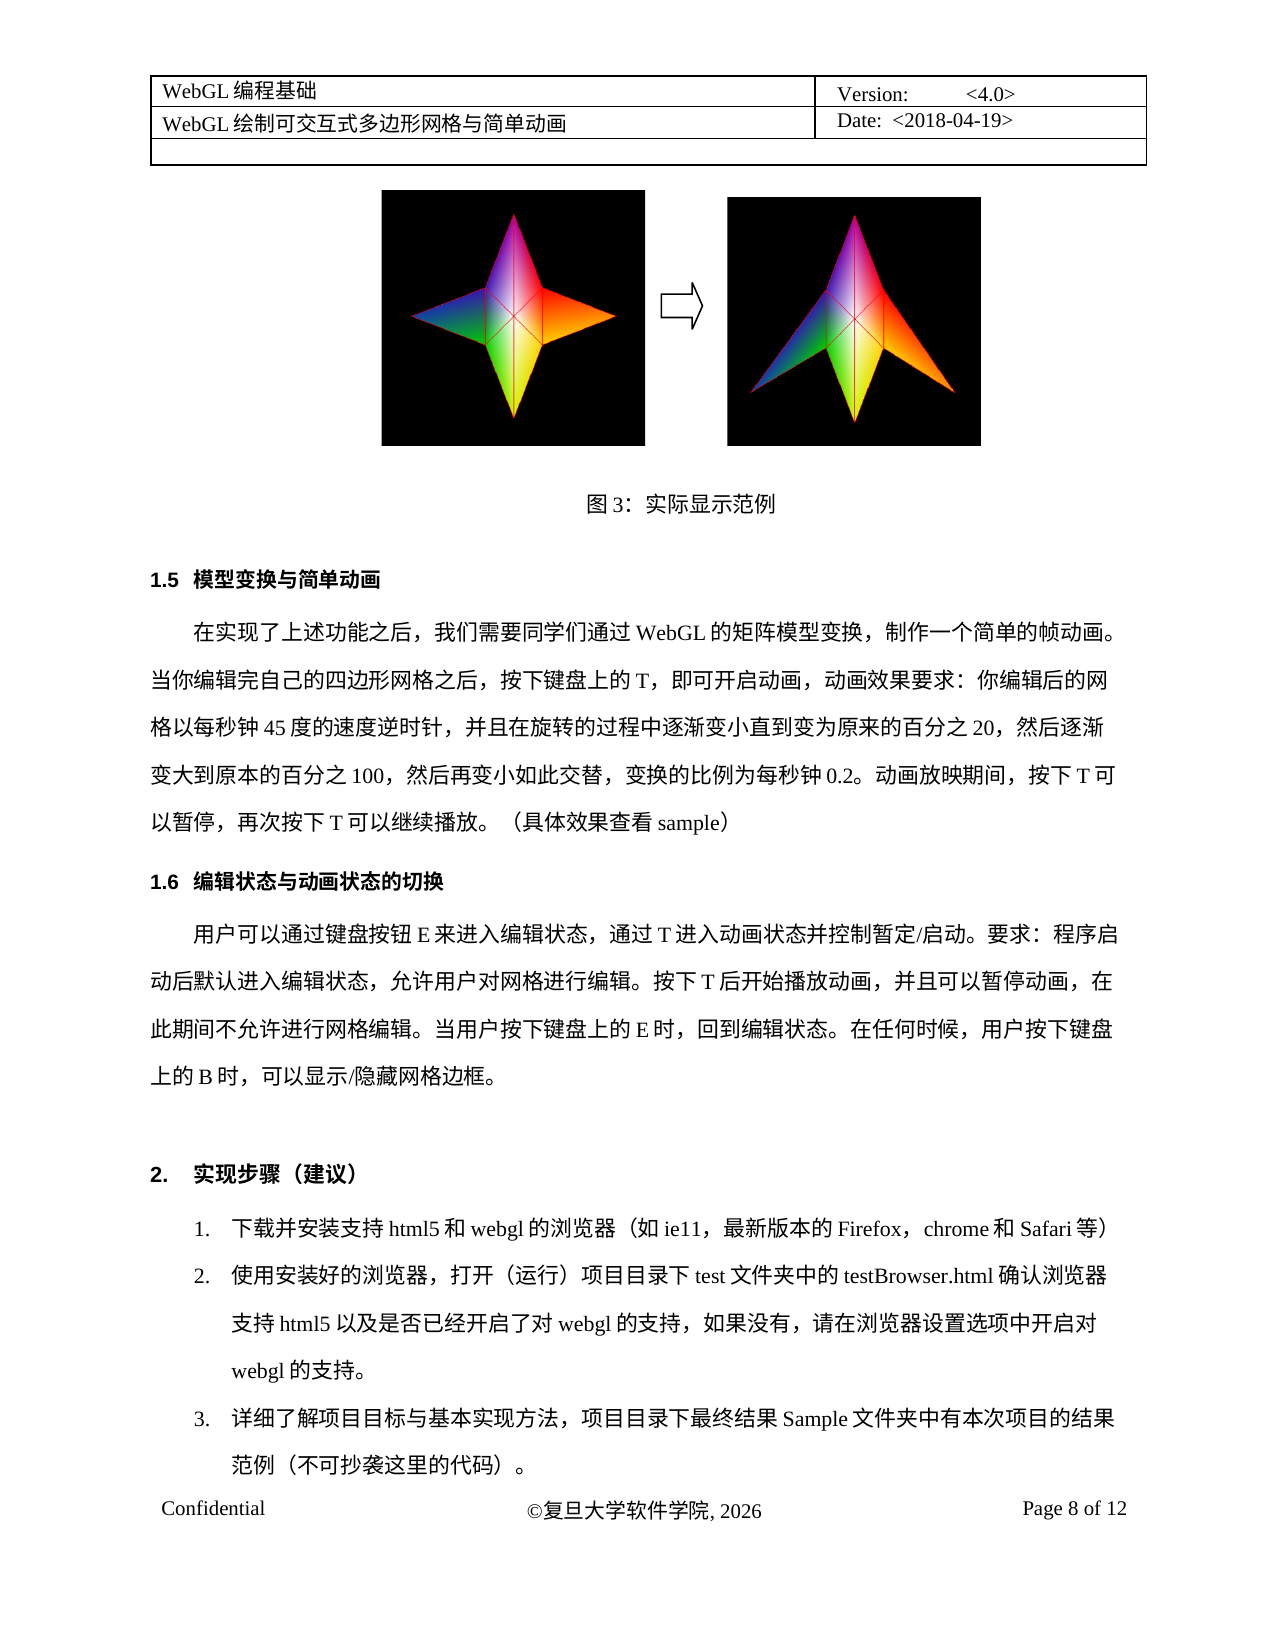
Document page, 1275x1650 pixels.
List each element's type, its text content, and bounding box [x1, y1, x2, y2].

picture [727, 197, 981, 446]
subtitle 模型变换与简单动画 [150, 564, 1125, 594]
list 使用安装好的浏览器，打开（运行）项目目录下test文件夹中的testBrowser.html确认浏览器支持html5以及是否已经开启了对webgl的支持，如果没有，请在浏览器设置选项中开启对webgl的支持。 [194, 1258, 1125, 1385]
list 详细了解项目目标与基本实现方法，项目目录下最终结果Sample文件夹中有本次项目的结果范例（不可抄袭这里的代码）。 [194, 1401, 1125, 1480]
list 下载并安装支持html5和webgl的浏览器（如ie11，最新版本的Firefox，chrome和Safari等） [194, 1211, 1125, 1243]
subtitle 实现步骤（建议） [150, 1157, 1125, 1189]
picture [381, 190, 646, 446]
text 图3：实际显示范例 [194, 487, 1125, 519]
text 在实现了上述功能之后，我们需要同学们通过WebGL的矩阵模型变换，制作一个简单的帧动画。当你编辑完自己的四边形网格之后，按下键盘上的T，即可开启动画，动画效果要求：你编辑后的网格以每秒钟45度的速度逆时针，并且在旋转的过程中逐渐变小直到变为原来的百分之20，然后逐渐变大到原本的百分之100，然后再变小如此交替，变换的比例为每秒钟0.2。动画放映期间，按下T可以暂停，再次按下T可以继续播放。（具体效果查看sample） [150, 615, 1125, 837]
subtitle 编辑状态与动画状态的切换 [150, 865, 1125, 896]
text 用户可以通过键盘按钮E来进入编辑状态，通过T进入动画状态并控制暂定/启动。要求：程序启动后默认进入编辑状态，允许用户对网格进行编辑。按下T后开始播放动画，并且可以暂停动画，在此期间不允许进行网格编辑。当用户按下键盘上的E时，回到编辑状态。在任何时候，用户按下键盘上的B时，可以显示/隐藏网格边框。 [150, 917, 1125, 1091]
